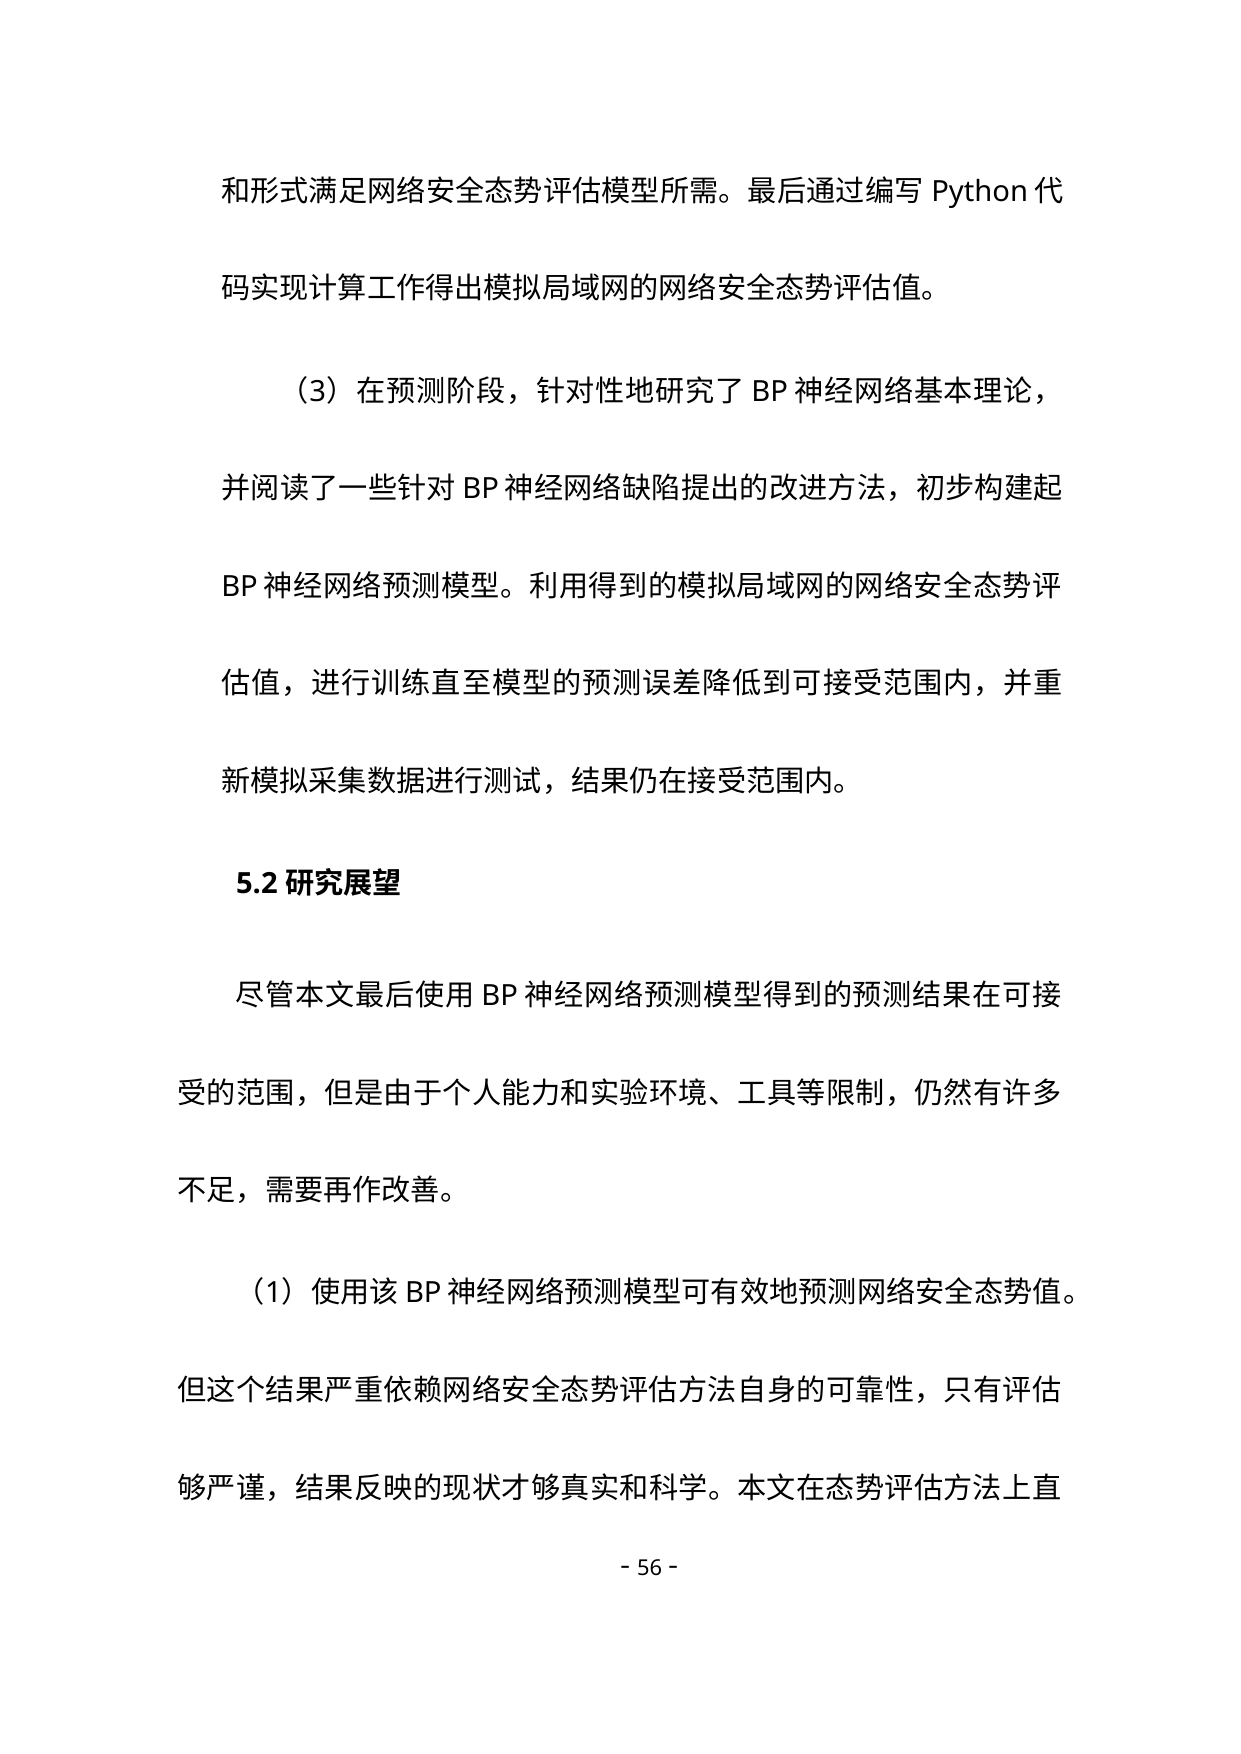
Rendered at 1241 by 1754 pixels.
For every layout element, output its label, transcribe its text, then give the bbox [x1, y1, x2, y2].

text 尽管本文最后使用BP神经网络预测模型得到的预测结果在可接受的范围，但是由于个人能力和实验环境、工具等限制，仍然有许多不足，需要再作改善。 [177, 960, 1063, 1220]
text （3）在预测阶段，针对性地研究了BP神经网络基本理论，并阅读了一些针对BP神经网络缺陷提出的改进方法，初步构建起BP神经网络预测模型。利用得到的模拟局域网的网络安全态势评估值，进行训练直至模型的预测误差降低到可接受范围内，并重新模拟采集数据进行测试，结果仍在接受范围内。 [221, 356, 1063, 811]
subtitle 5.2 研究展望 [177, 848, 1063, 913]
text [221, 156, 1063, 318]
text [177, 1258, 1063, 1518]
